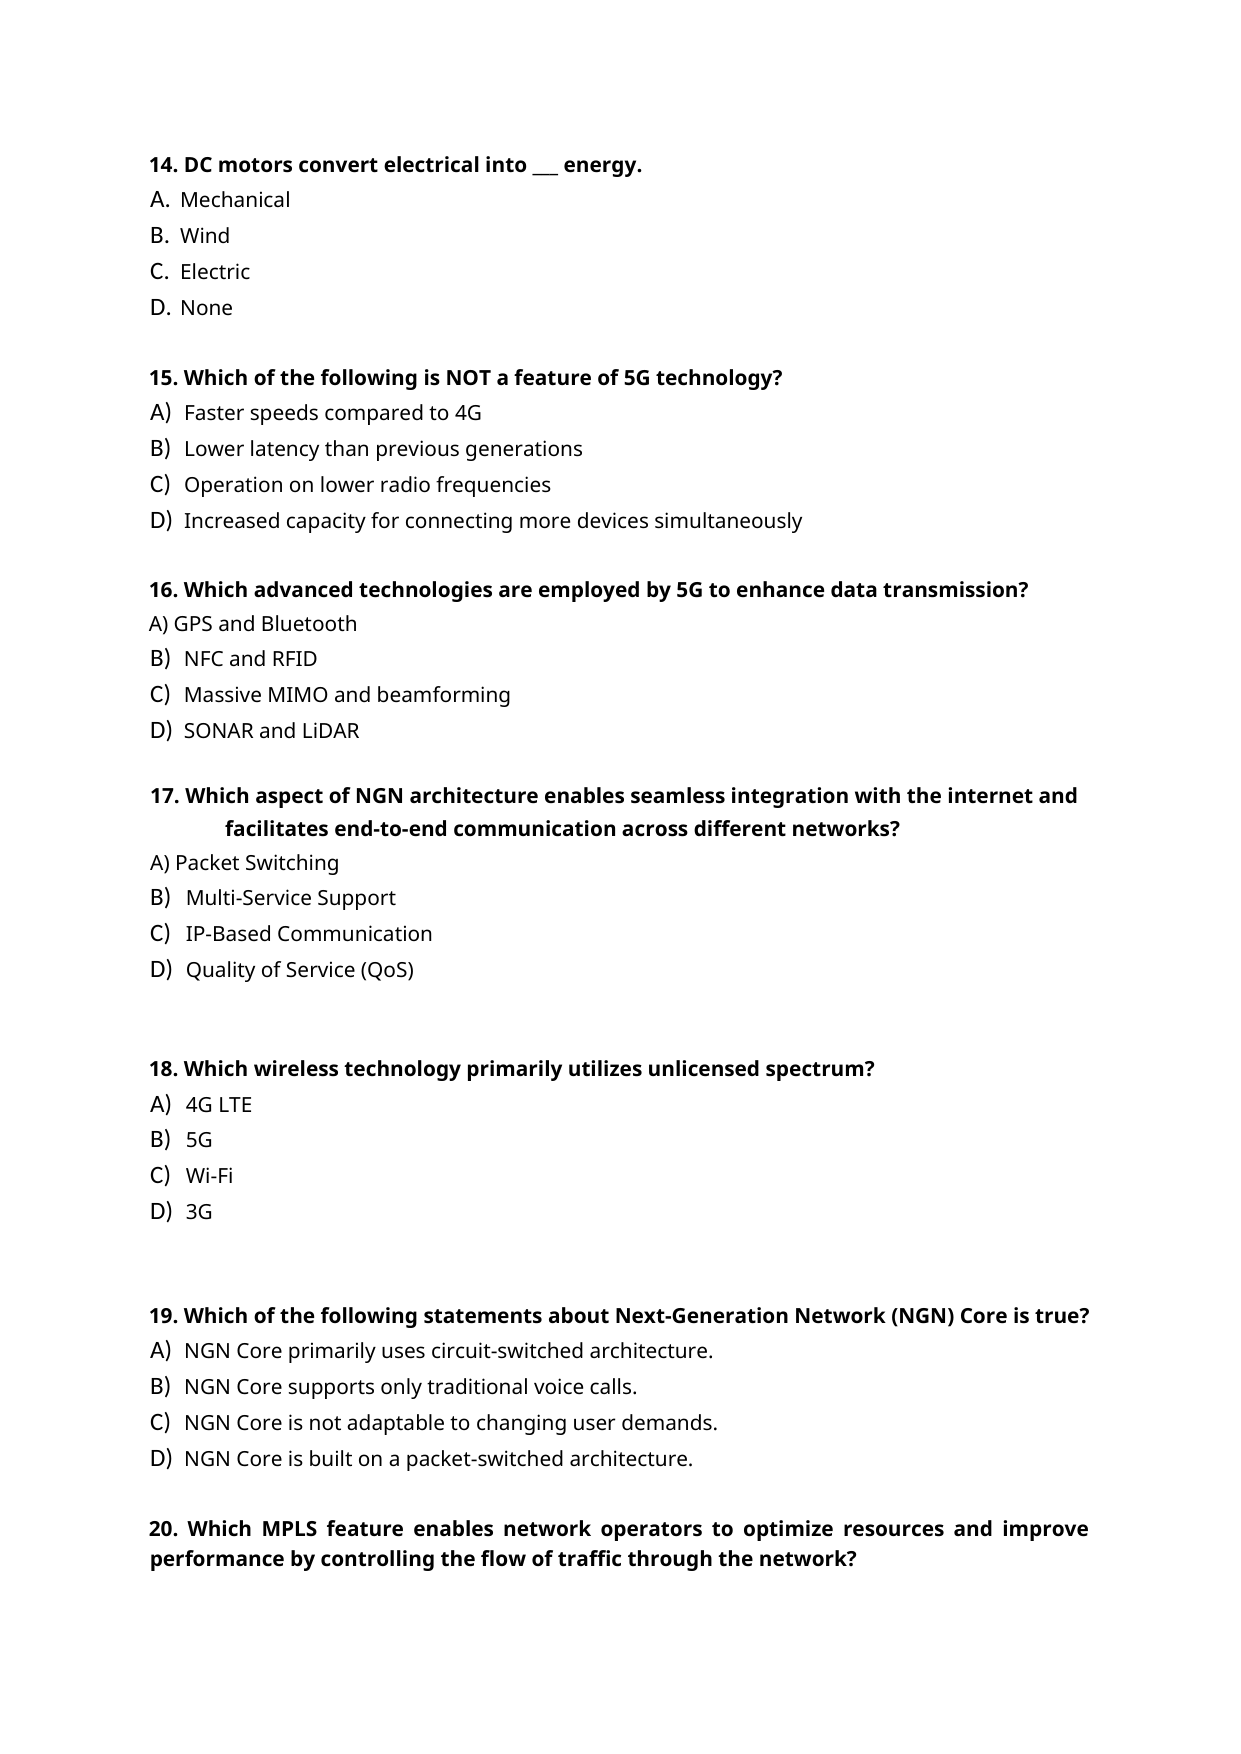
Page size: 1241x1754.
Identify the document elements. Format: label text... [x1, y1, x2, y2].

text 16. Which advanced technologies are employed by 5G to enhance data transmission? [148, 575, 1090, 604]
list None [150, 291, 1090, 322]
list Wind [150, 219, 1090, 250]
list Lower latency than previous generations [150, 432, 1090, 463]
list Multi-Service Support [150, 882, 1090, 912]
text 14. DC motors convert electrical into ___ energy. [148, 150, 1090, 178]
list Operation on lower radio frequencies [150, 468, 1090, 498]
list NGN Core is not adaptable to changing user demands. [150, 1406, 1090, 1437]
list NGN Core primarily uses circuit-switched architecture. [150, 1334, 1090, 1365]
list Electric [150, 255, 1090, 286]
list 5G [150, 1123, 1090, 1154]
text A) GPS and Bluetooth [148, 609, 1090, 637]
text 15. Which of the following is NOT a feature of 5G technology? [148, 363, 1090, 391]
text 18. Which wireless technology primarily utilizes unlicensed spectrum? [148, 1054, 1090, 1083]
list 4G LTE [150, 1088, 1090, 1118]
list Wi-Fi [150, 1159, 1090, 1190]
text 17. Which aspect of NGN architecture enables seamless integration with the internet and facilitates end-to-end communication across different networks? [150, 781, 1090, 843]
list Massive MIMO and beamforming [150, 678, 1090, 709]
list Quality of Service (QoS) [150, 953, 1090, 984]
list NFC and RFID [150, 642, 1090, 673]
text 20. Which MPLS feature enables network operators to optimize resources and improve performance by controlling the flow of traffic through the network? [148, 1514, 1090, 1573]
list Mechanical [150, 183, 1090, 214]
text A) Packet Switching [150, 848, 1090, 876]
list NGN Core is built on a packet-switched architecture. [150, 1442, 1090, 1472]
list Increased capacity for connecting more devices simultaneously [150, 504, 1090, 534]
list IP-Based Communication [150, 917, 1090, 948]
list NGN Core supports only traditional voice calls. [150, 1370, 1090, 1401]
list SONAR and LiDAR [150, 714, 1090, 745]
list 3G [150, 1195, 1090, 1226]
list Faster speeds compared to 4G [150, 396, 1090, 427]
text 19. Which of the following statements about Next-Generation Network (NGN) Core is true? [148, 1301, 1090, 1329]
